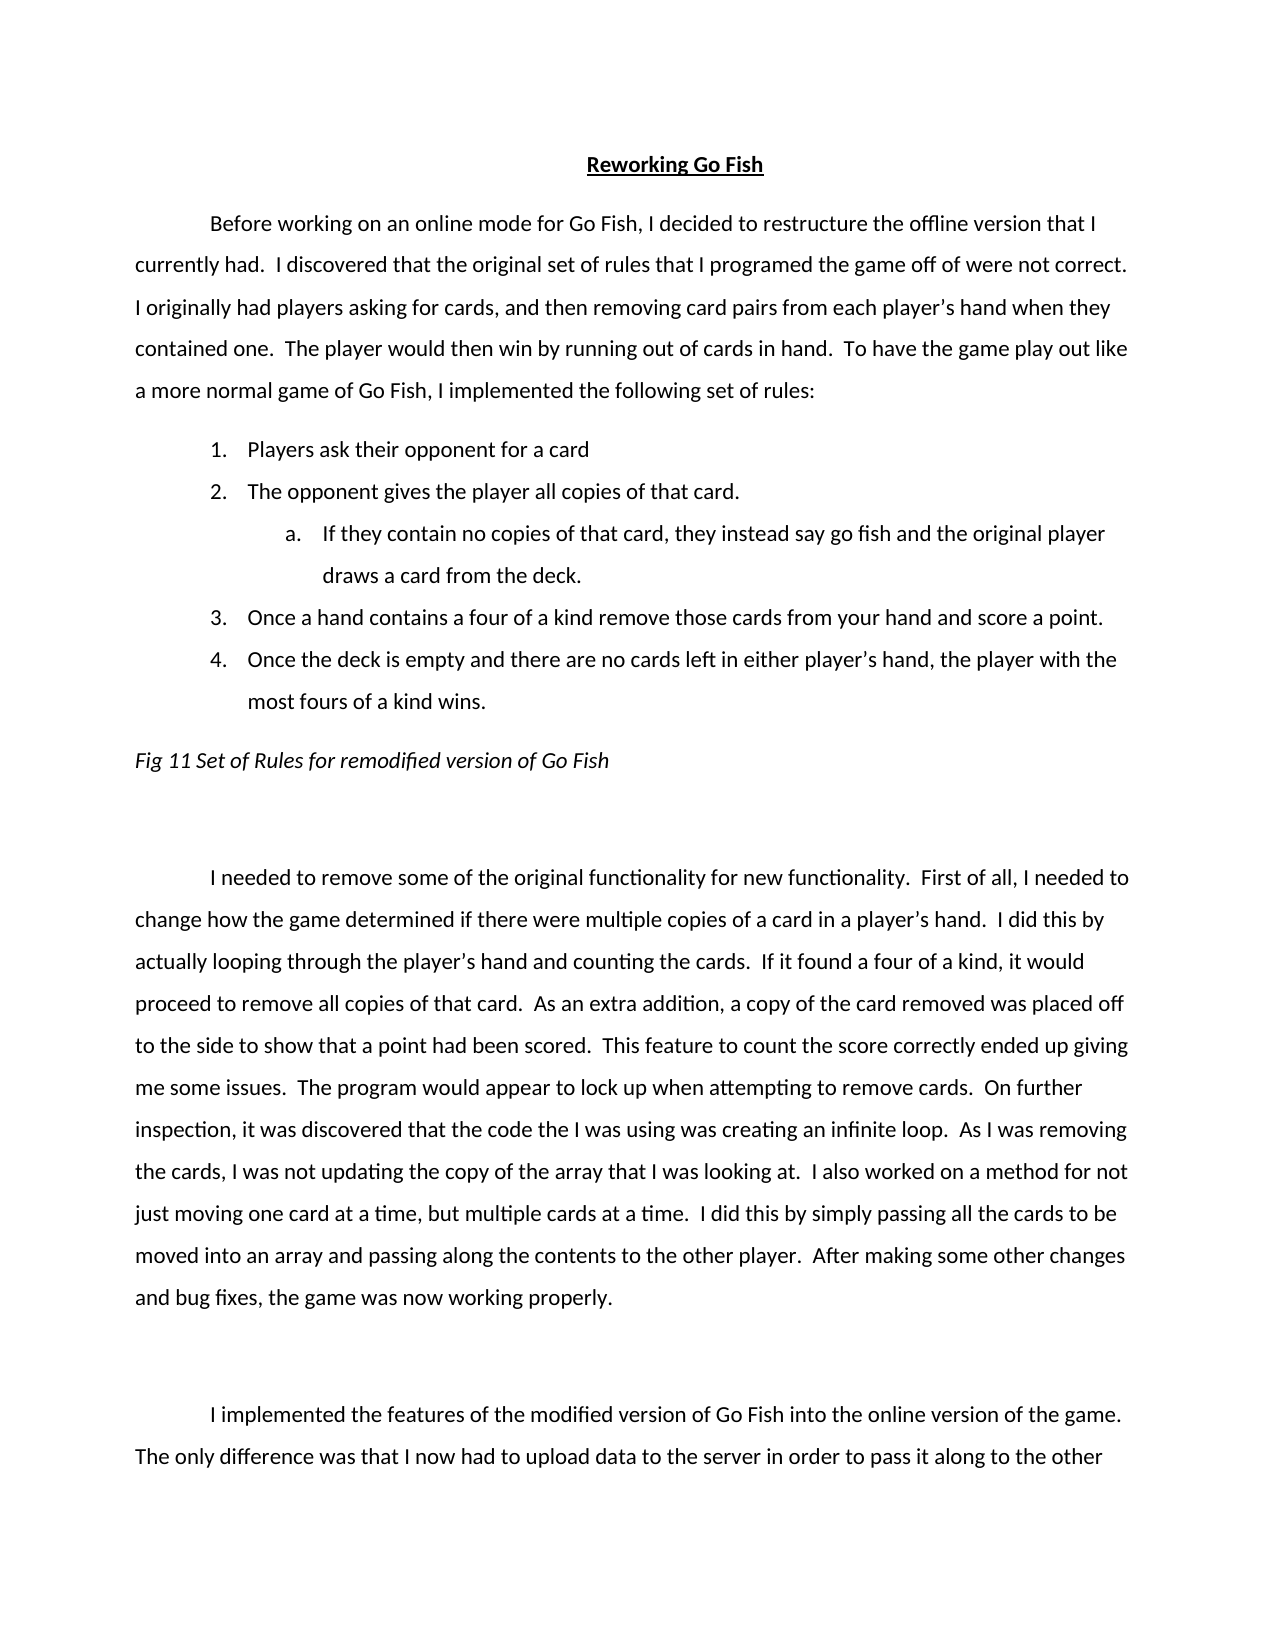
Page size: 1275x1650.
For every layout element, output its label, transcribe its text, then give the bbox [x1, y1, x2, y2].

list If they contain no copies of that card, they instead say go fish and the original player draws a card from the deck. [285, 519, 1140, 589]
list The opponent gives the player all copies of that card. [210, 477, 1140, 505]
list Once a hand contains a four of a kind remove those cards from your hand and score a point. [210, 603, 1140, 631]
list Players ask their opponent for a card [210, 435, 1140, 463]
text I needed to remove some of the original functionality for new functionality. First of all, I needed to change how the game determined if there were multiple copies of a card in a player’s hand. I did this by actually looping through the player’s hand and counting the cards. If it found a four of a kind, it would proceed to remove all copies of that card. As an extra addition, a copy of the card removed was placed off to the side to show that a point had been scored. This feature to count the score correctly ended up giving me some issues. The program would appear to lock up when attempting to remove cards. On further inspection, it was discovered that the code the I was using was creating an infinite loop. As I was removing the cards, I was not updating the copy of the array that I was looking at. I also worked on a method for not just moving one card at a time, but multiple cards at a time. I did this by simply passing all the cards to be moved into an array and passing along the contents to the other player. After making some other changes and bug fixes, the game was now working properly. [135, 863, 1140, 1311]
text Before working on an online mode for Go Fish, I decided to restructure the offline version that I currently had. I discovered that the original set of rules that I programed the game off of were not correct. I originally had players asking for cards, and then removing card pairs from each player’s hand when they contained one. The player would then win by running out of cards in hand. To have the game play out like a more normal game of Go Fish, I implemented the following set of rules: [135, 209, 1140, 404]
list Once the deck is empty and there are no cards left in either player’s hand, the player with the most fours of a kind wins. [210, 645, 1140, 715]
text Fig 11 Set of Rules for remodified version of Go Fish [135, 746, 1140, 774]
text Reworking Go Fish [135, 150, 1140, 178]
